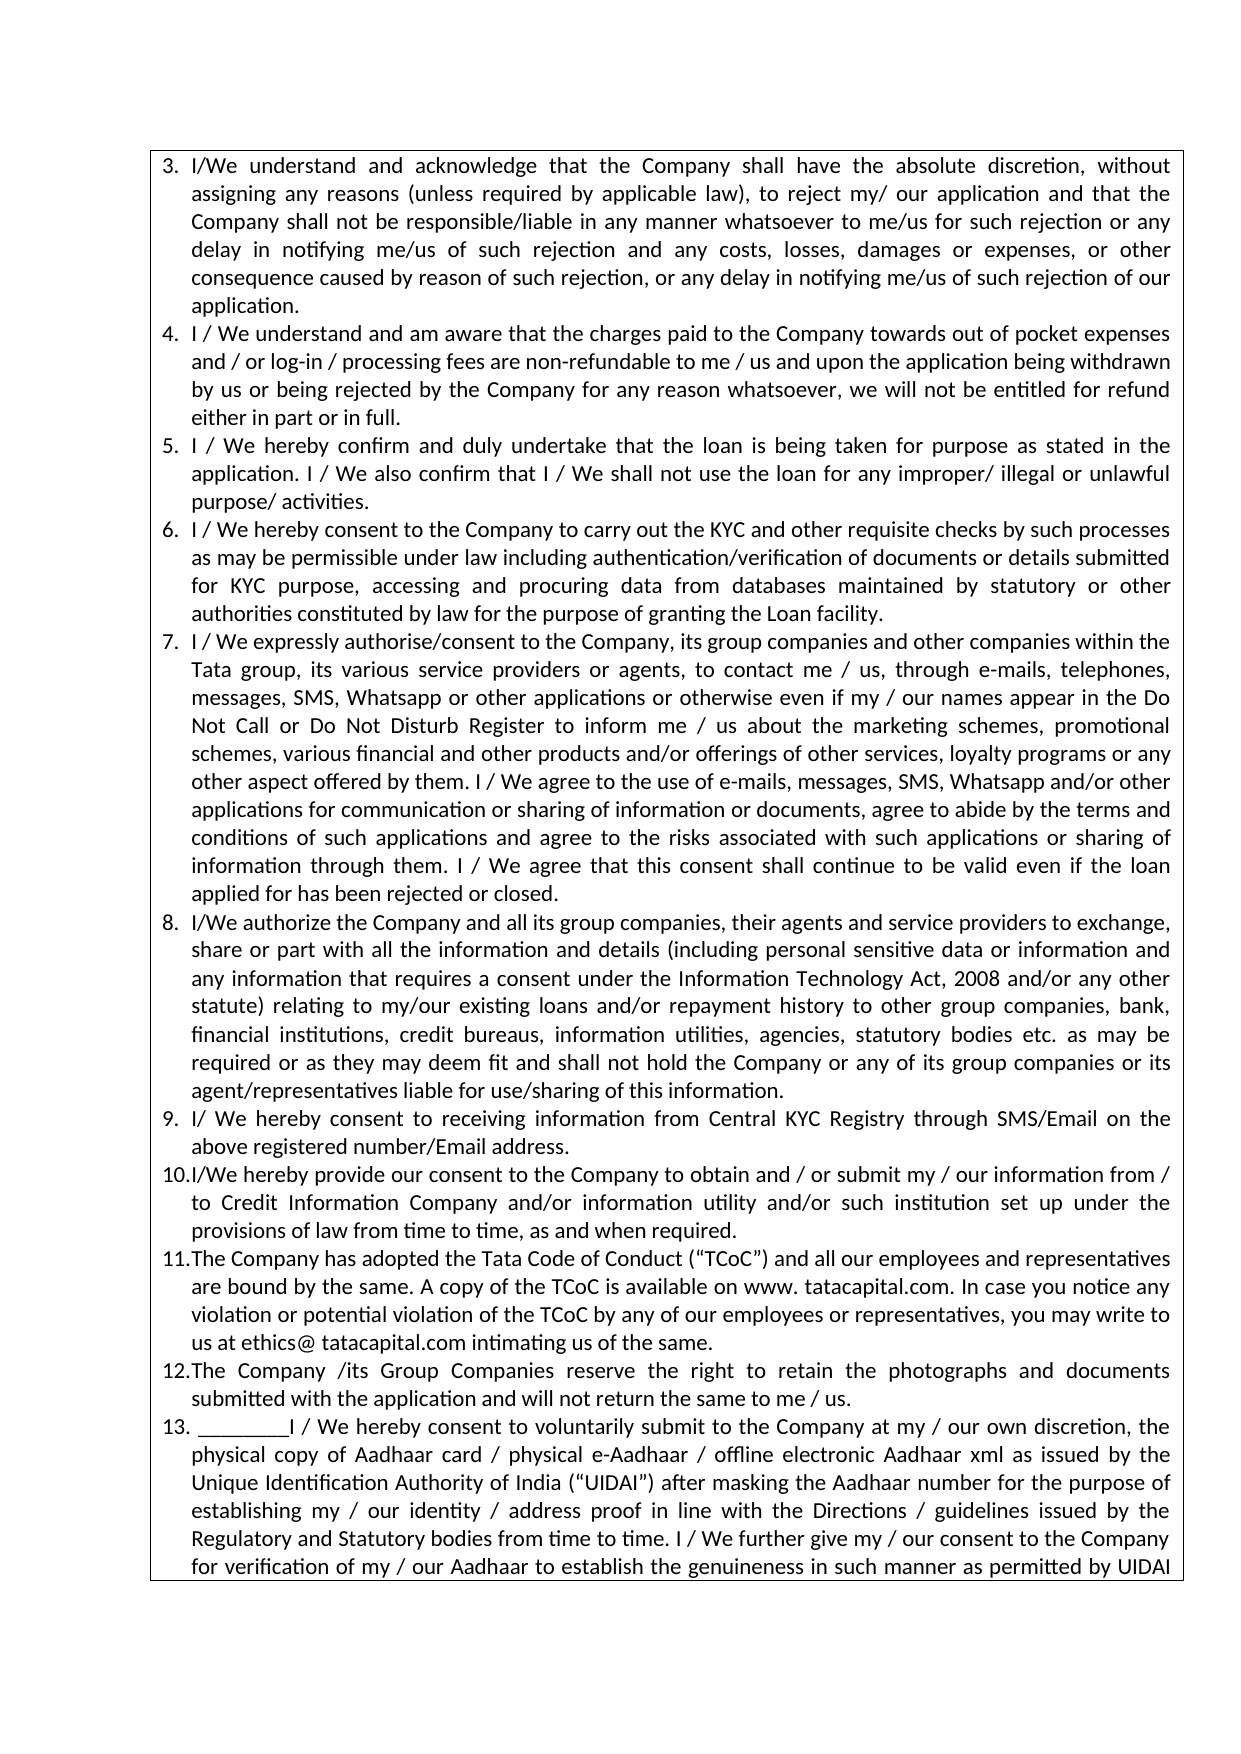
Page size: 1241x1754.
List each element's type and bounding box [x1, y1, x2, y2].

table_cell [151, 151, 1183, 1580]
